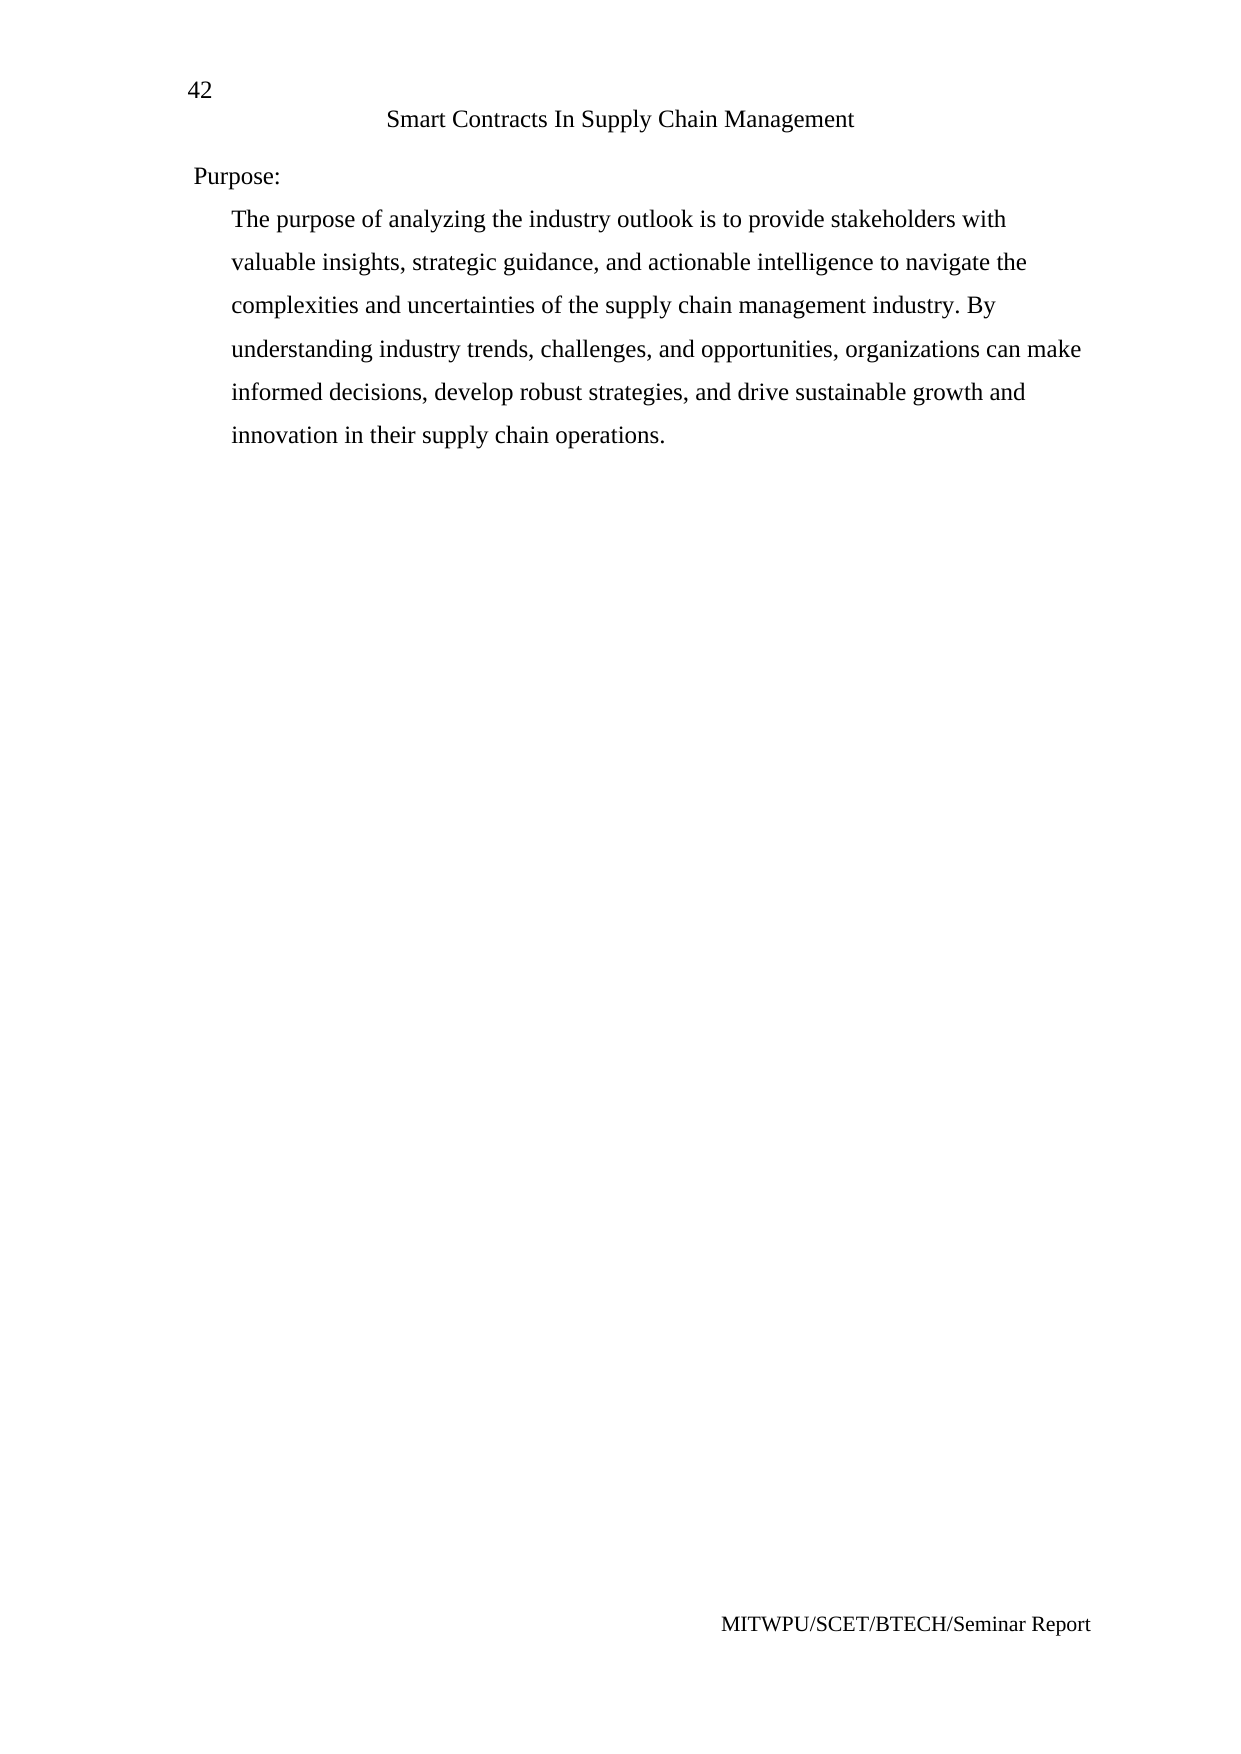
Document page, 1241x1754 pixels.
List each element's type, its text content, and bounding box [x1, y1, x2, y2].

list Purpose: [193, 161, 1091, 190]
list The purpose of analyzing the industry outlook is to provide stakeholders with valuable insights, strategic guidance, and actionable intelligence to navigate the complexities and uncertainties of the supply chain management industry. By understanding industry trends, challenges, and opportunities, organizations can make informed decisions, develop robust strategies, and drive sustainable growth and innovation in their supply chain operations. [231, 204, 1091, 449]
